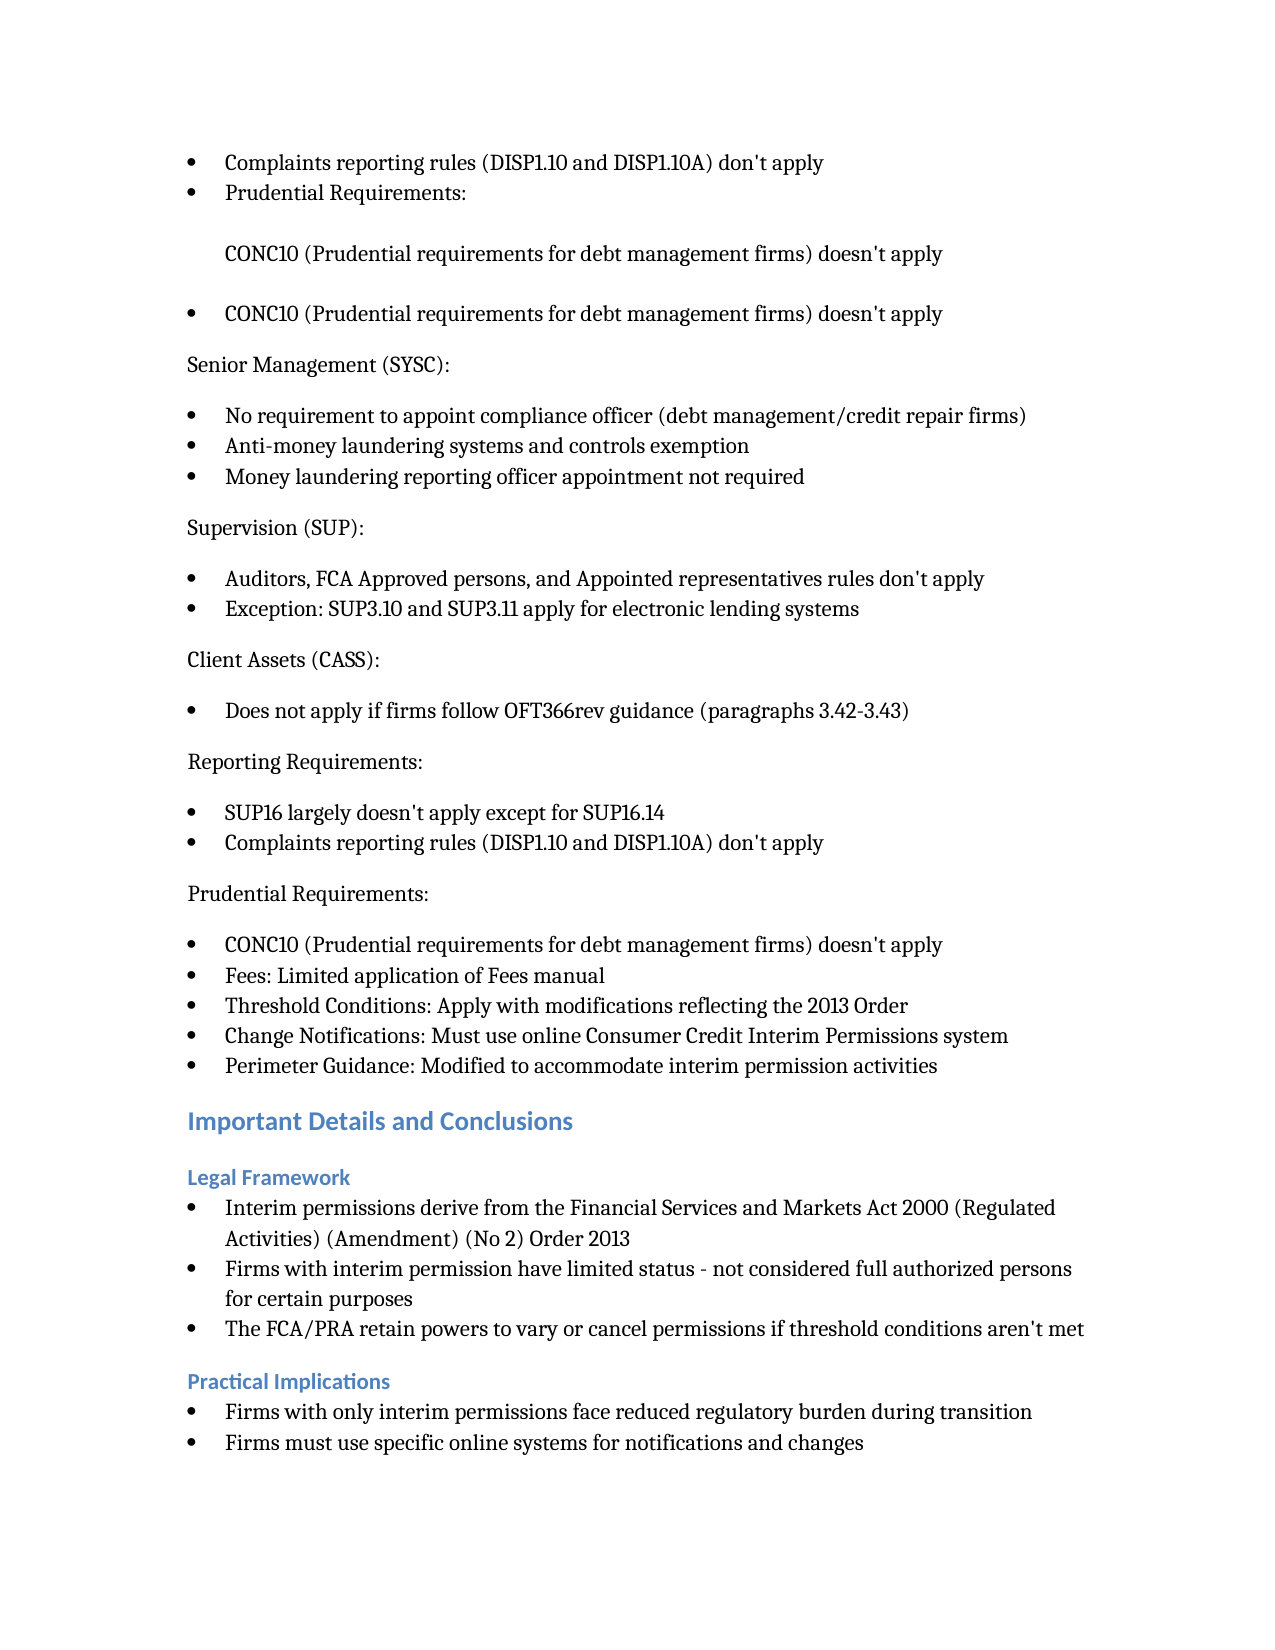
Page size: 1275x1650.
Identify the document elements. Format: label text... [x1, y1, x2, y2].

list Firms must use specific online systems for notifications and changes [187, 1429, 1087, 1456]
list Complaints reporting rules (DISP1.10 and DISP1.10A) don't apply [187, 150, 1087, 176]
list No requirement to appoint compliance officer (debt management/credit repair firms) [187, 403, 1087, 429]
subtitle Practical Implications [187, 1367, 1087, 1395]
list Firms with interim permission have limited status - not considered full authorized persons for certain purposes [187, 1256, 1087, 1312]
text Prudential Requirements: [187, 881, 1087, 908]
list Does not apply if firms follow OFT366rev guidance (paragraphs 3.42-3.43) [187, 698, 1087, 724]
text Supervision (SUP): [187, 514, 1087, 541]
list Money laundering reporting officer appointment not required [187, 463, 1087, 490]
list Perimeter Guidance: Modified to accommodate interim permission activities [187, 1053, 1087, 1079]
list Firms with only interim permissions face reduced regulatory burden during transition [187, 1399, 1087, 1426]
list Fees: Limited application of Fees manual [187, 962, 1087, 989]
list Complaints reporting rules (DISP1.10 and DISP1.10A) don't apply [187, 830, 1087, 857]
subtitle Legal Framework [187, 1163, 1087, 1191]
list Anti-money laundering systems and controls exemption [187, 433, 1087, 460]
text Senior Management (SYSC): [187, 352, 1087, 378]
list Change Notifications: Must use online Consumer Credit Interim Permissions system [187, 1023, 1087, 1049]
subtitle Important Details and Conclusions [187, 1104, 1087, 1137]
list The FCA/PRA retain powers to vary or cancel permissions if threshold conditions aren't met [187, 1316, 1087, 1342]
list Interim permissions derive from the Financial Services and Markets Act 2000 (Regulated Activities) (Amendment) (No 2) Order 2013 [187, 1195, 1087, 1252]
text Client Assets (CASS): [187, 647, 1087, 673]
list Exception: SUP3.10 and SUP3.11 apply for electronic lending systems [187, 596, 1087, 622]
text Reporting Requirements: [187, 749, 1087, 775]
list Prudential Requirements: CONC10 (Prudential requirements for debt management firms) doesn't apply [187, 180, 1087, 297]
list Threshold Conditions: Apply with modifications reflecting the 2013 Order [187, 993, 1087, 1019]
list Auditors, FCA Approved persons, and Appointed representatives rules don't apply [187, 566, 1087, 592]
list CONC10 (Prudential requirements for debt management firms) doesn't apply [187, 932, 1087, 959]
list SUP16 largely doesn't apply except for SUP16.14 [187, 800, 1087, 826]
list CONC10 (Prudential requirements for debt management firms) doesn't apply [187, 301, 1087, 327]
